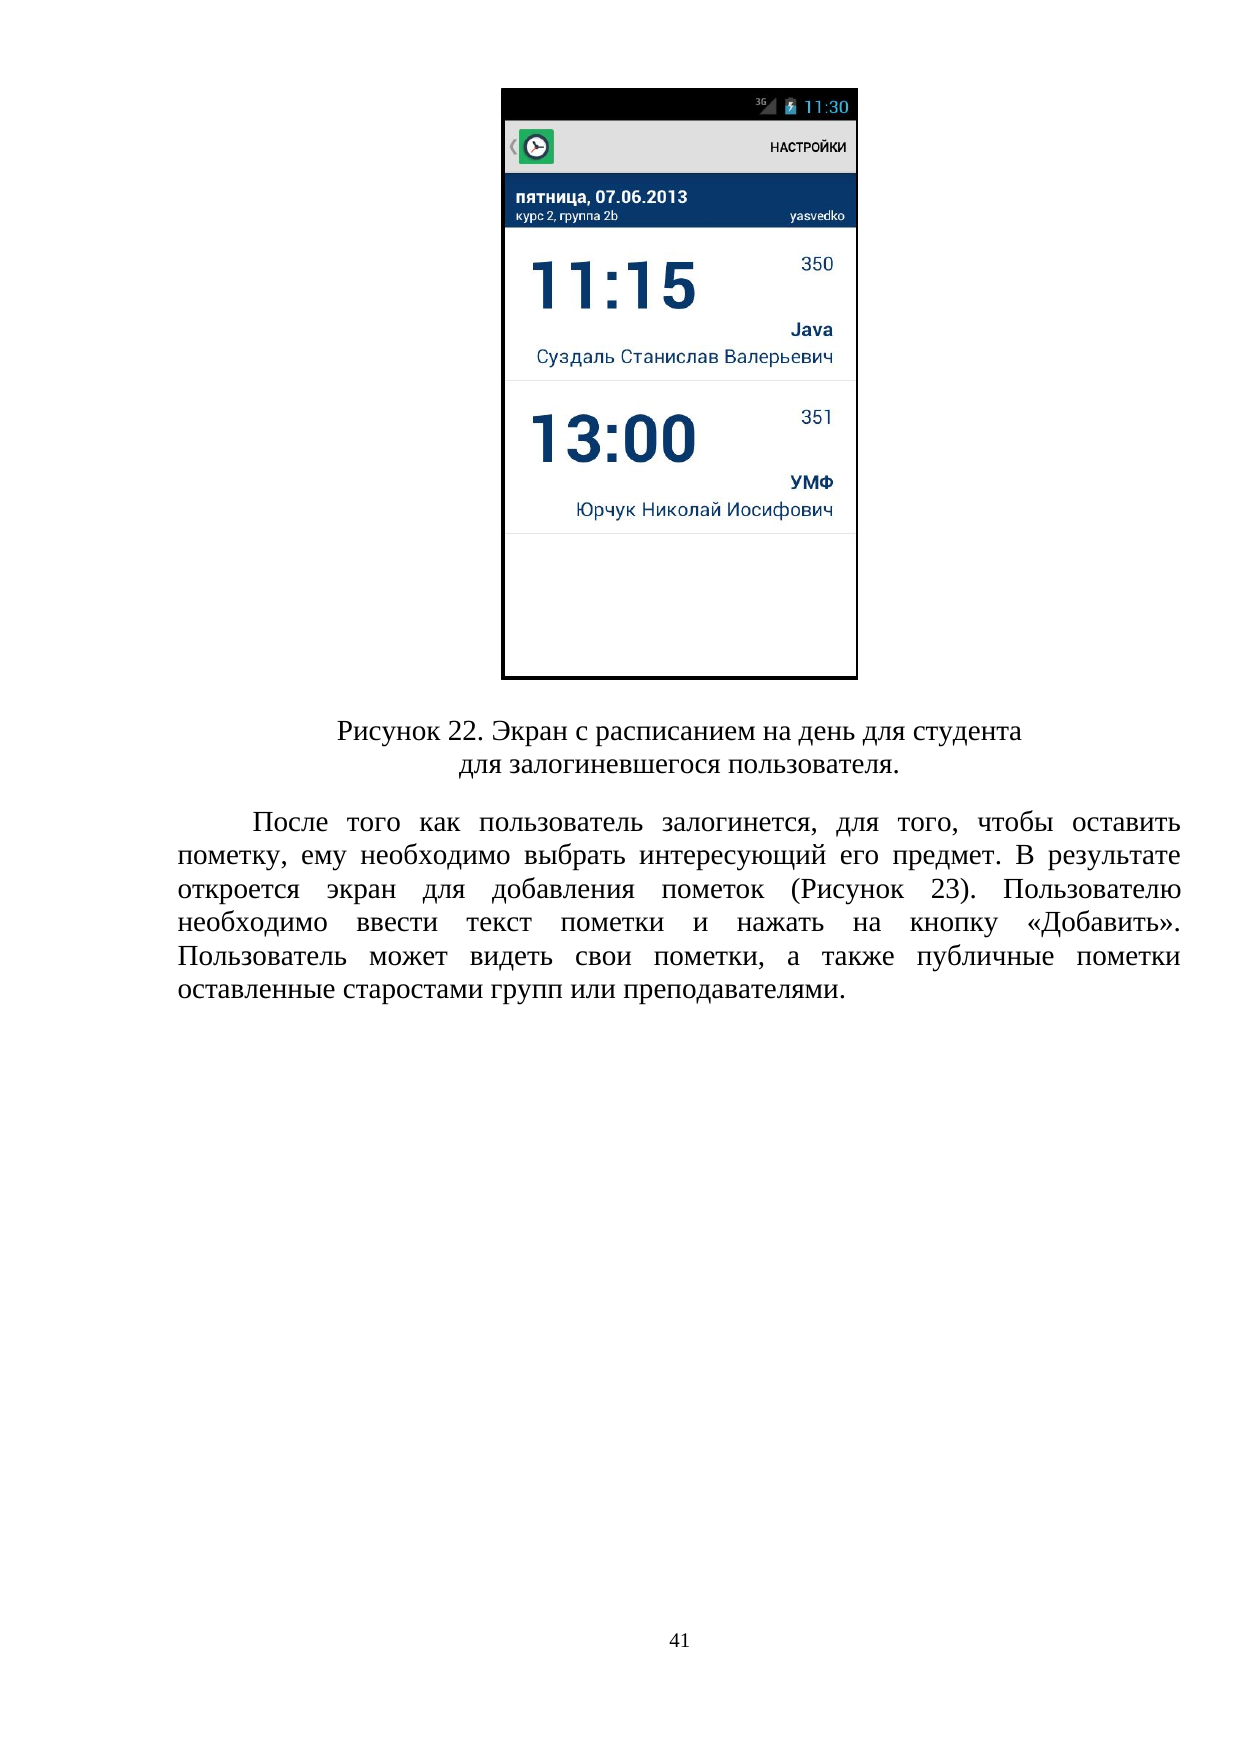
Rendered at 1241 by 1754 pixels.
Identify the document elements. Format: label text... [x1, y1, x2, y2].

text для залогиневшегося пользователя. [177, 746, 1182, 780]
text Рисунок 22. Экран с расписанием на день для студента [177, 713, 1182, 746]
picture [501, 88, 858, 680]
text После того как пользователь залогинется, для того, чтобы оставить пометку, ему необходимо выбрать интересующий его предмет. В результате откроется экран для добавления пометок (Рисунок 23). Пользователю необходимо ввести текст пометки и нажать на кнопку «Добавить». Пользователь может видеть свои пометки, а также публичные пометки оставленные старостами групп или преподавателями. [177, 804, 1182, 1005]
